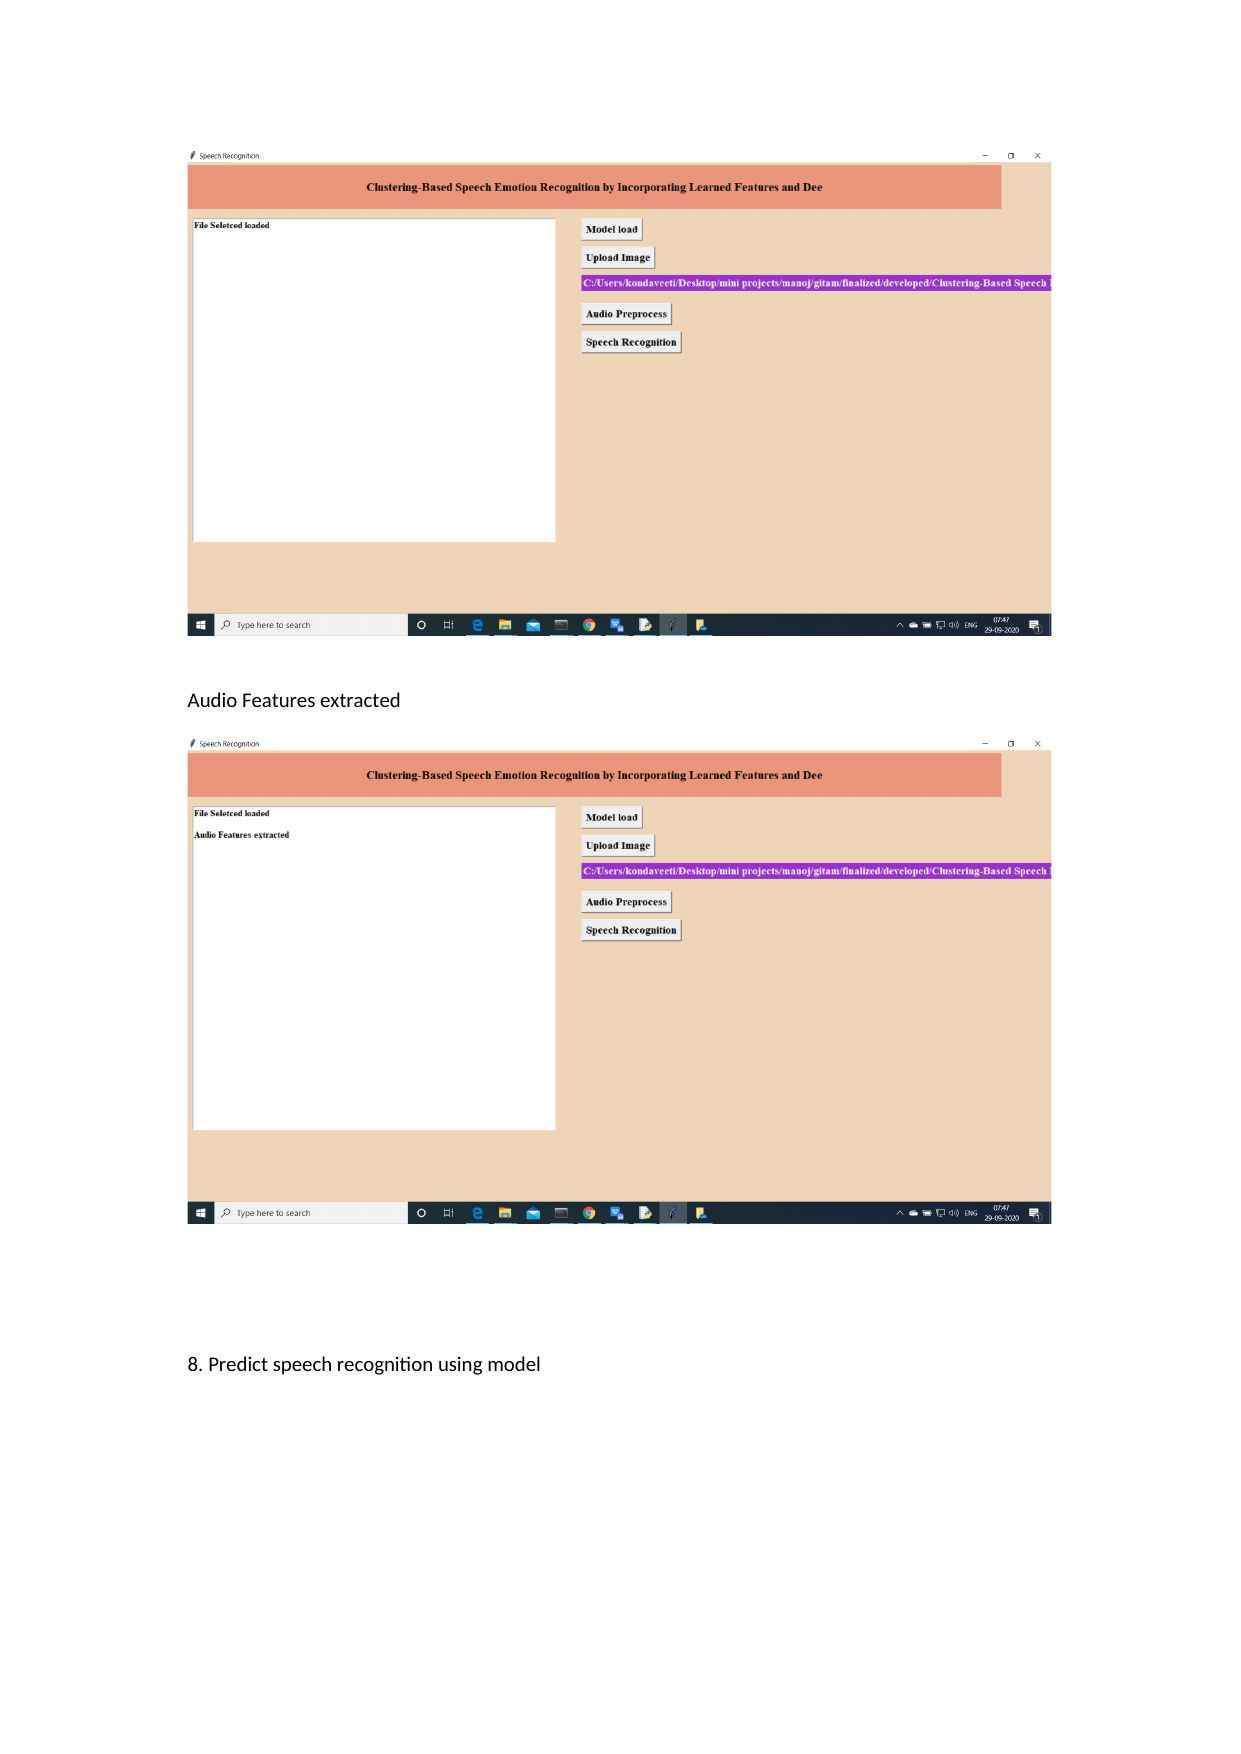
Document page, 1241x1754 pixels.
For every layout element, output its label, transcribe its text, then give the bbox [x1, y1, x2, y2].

picture [187, 737, 1052, 1224]
list Audio Features extracted [187, 687, 1053, 712]
list Predict speech recognition using model [187, 1351, 1053, 1376]
picture [187, 150, 1052, 636]
